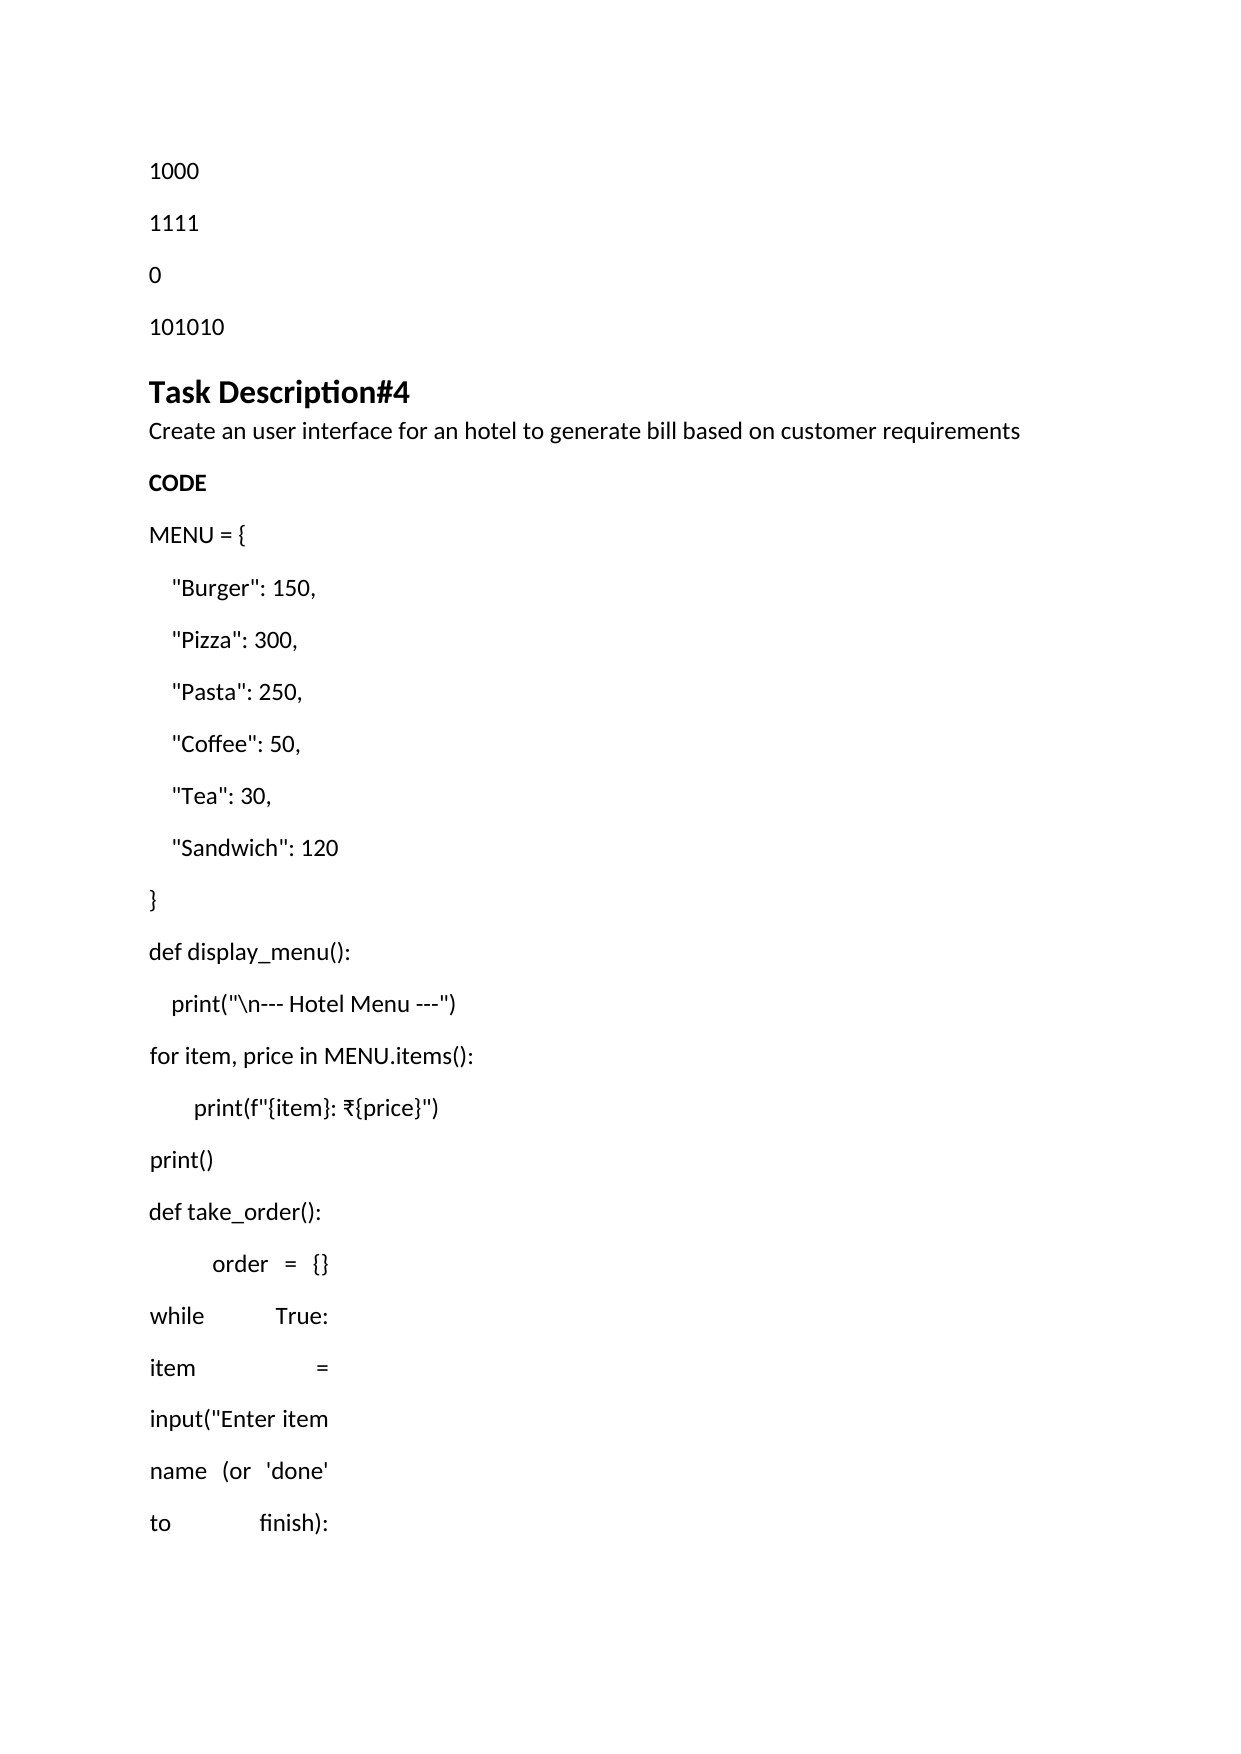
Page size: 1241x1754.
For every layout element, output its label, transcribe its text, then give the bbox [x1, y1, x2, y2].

text MENU = { [148, 519, 1091, 550]
text "Pizza": 300, [148, 624, 1091, 654]
text 1111 [148, 207, 1091, 238]
text print(f"{item}: ₹{price}") print() [148, 1092, 510, 1174]
text "Burger": 150, [148, 572, 1091, 602]
text 101010 [148, 311, 1091, 342]
text } [148, 884, 1091, 915]
text 0 [148, 259, 1091, 290]
text def display_menu(): [148, 936, 1091, 967]
text def take_order(): [148, 1196, 1091, 1226]
subtitle CODE [148, 468, 1045, 498]
text print("\n--- Hotel Menu ---") for item, price in MENU.items(): [148, 988, 495, 1071]
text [148, 1248, 328, 1538]
text "Tea": 30, [148, 780, 1091, 811]
text "Pasta": 250, [148, 676, 1091, 706]
subtitle Task Description#4 [148, 372, 1045, 412]
text 1000 [148, 155, 1091, 186]
text "Sandwich": 120 [148, 832, 1091, 863]
text "Coffee": 50, [148, 728, 1091, 758]
text Create an user interface for an hotel to generate bill based on customer requirements [148, 416, 1091, 446]
